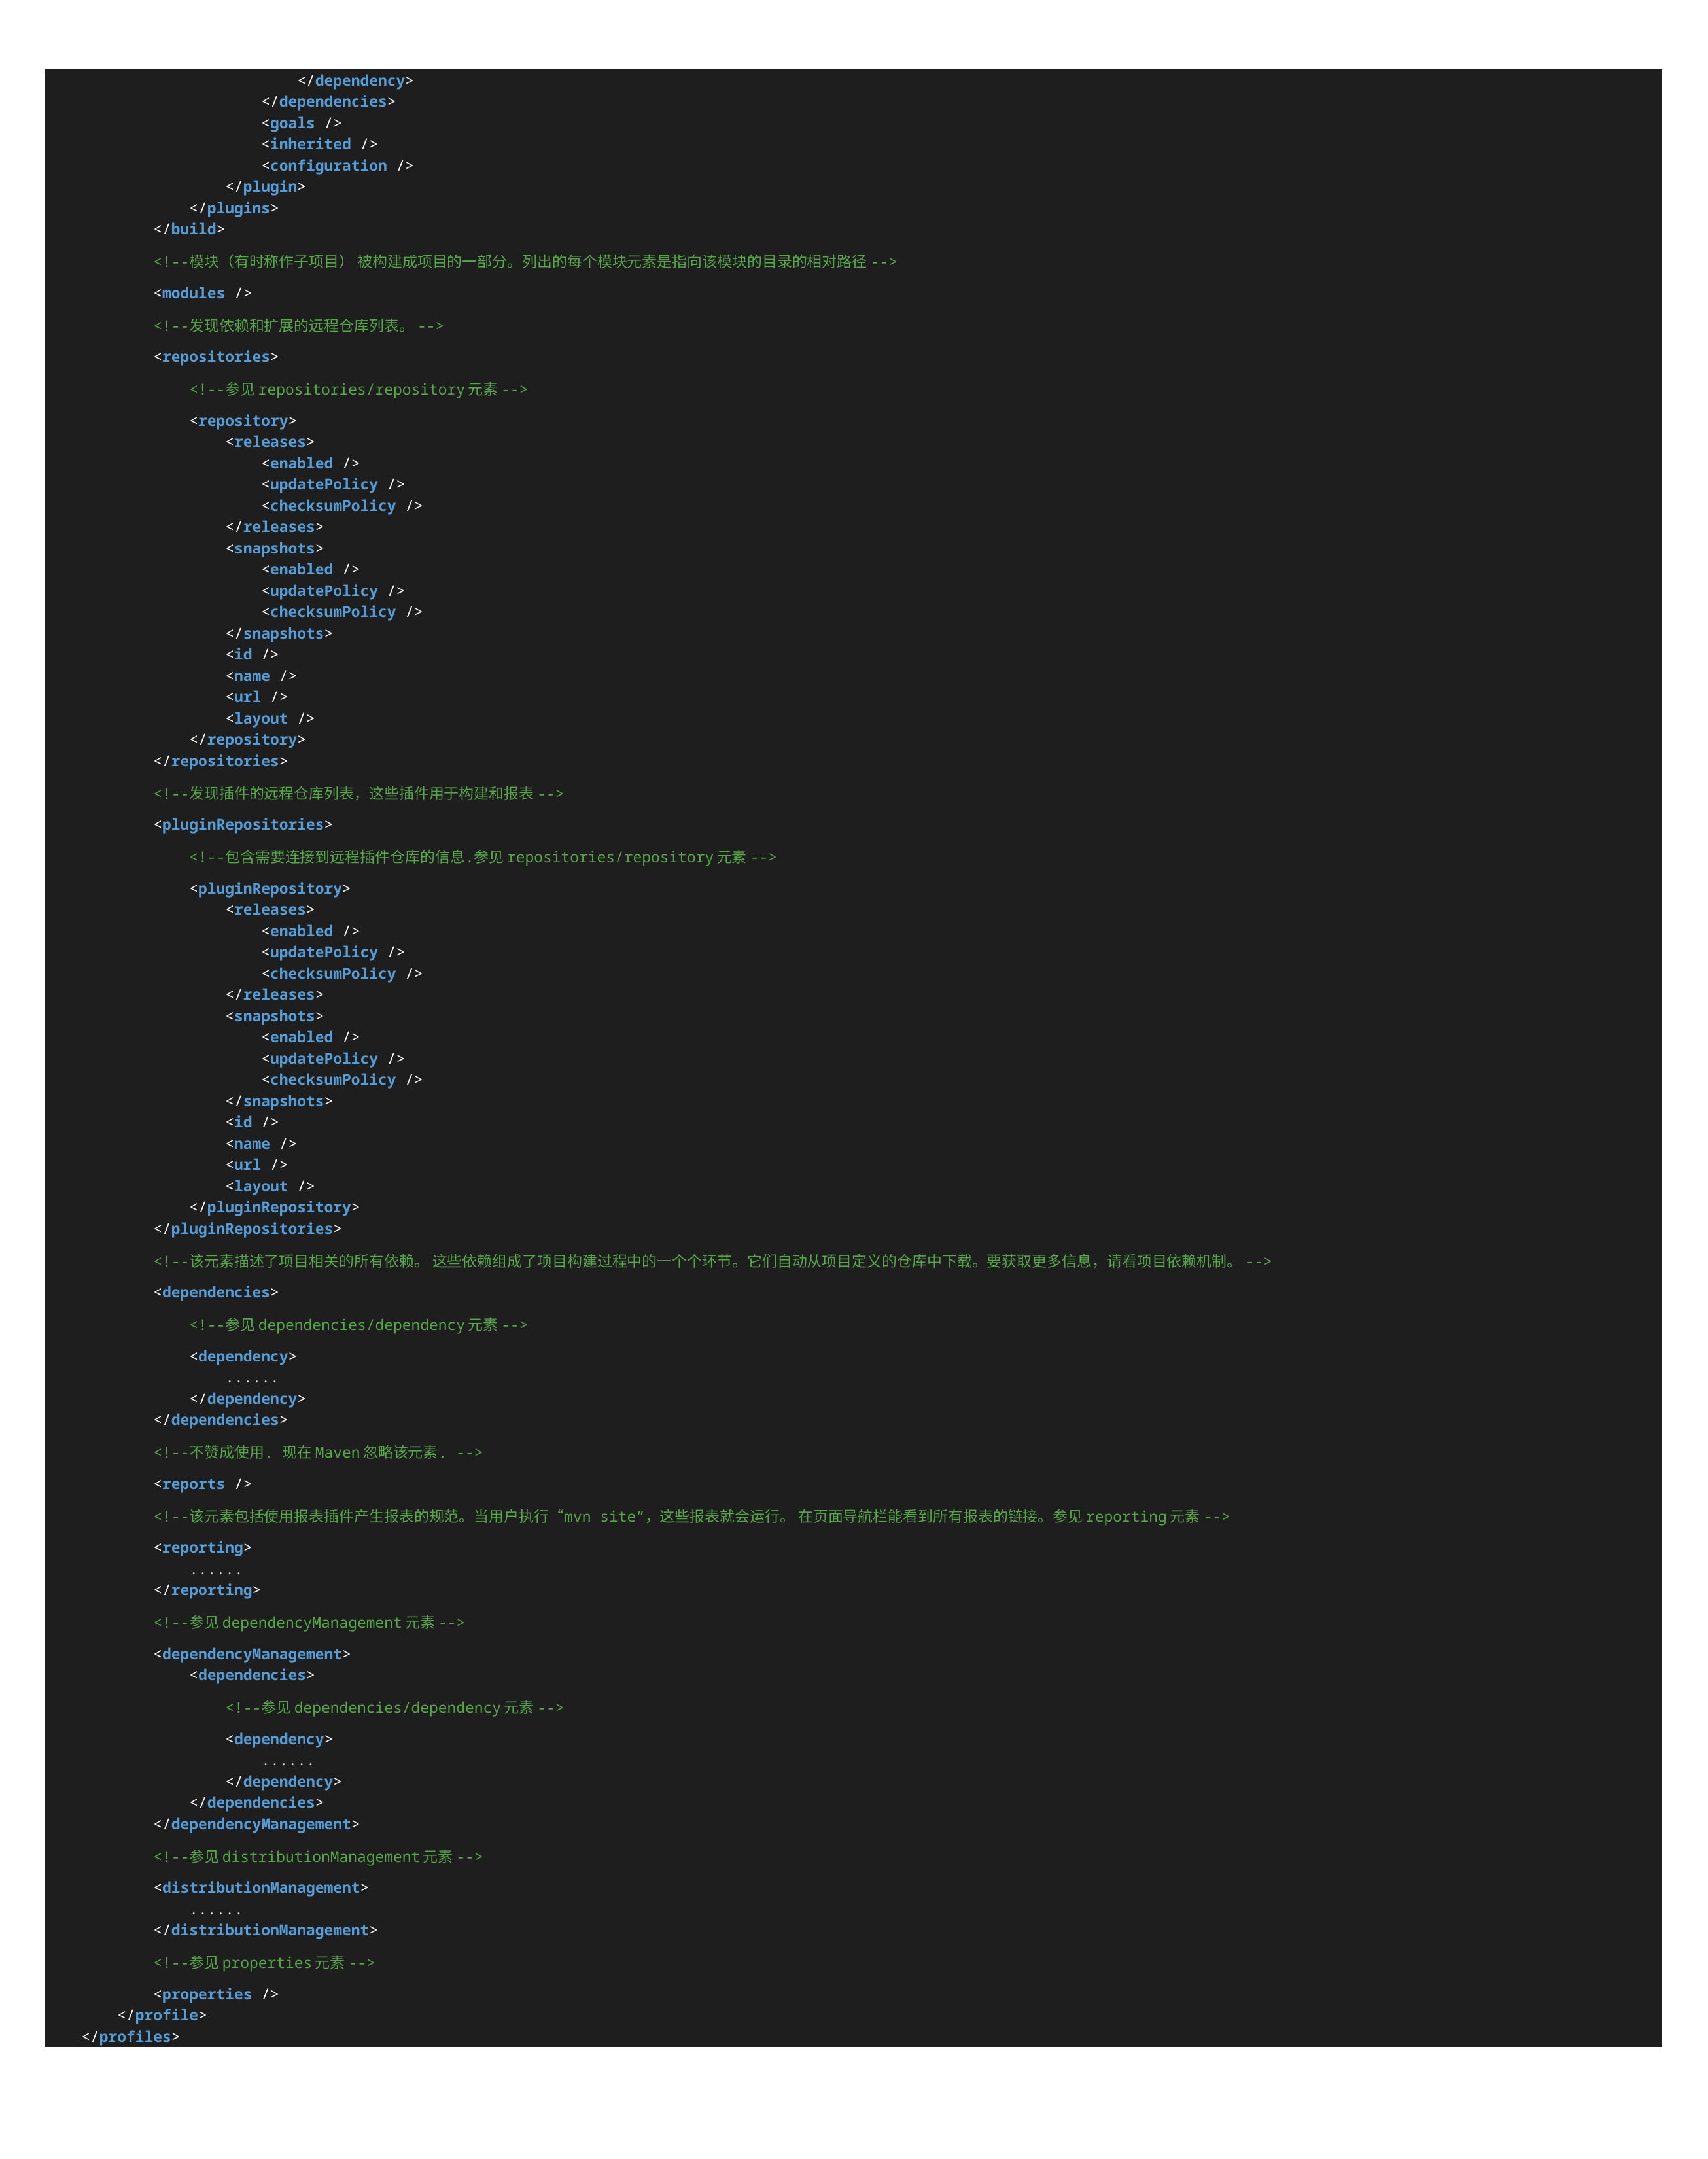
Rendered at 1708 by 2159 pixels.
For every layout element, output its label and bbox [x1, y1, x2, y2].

text [45, 69, 1662, 2047]
